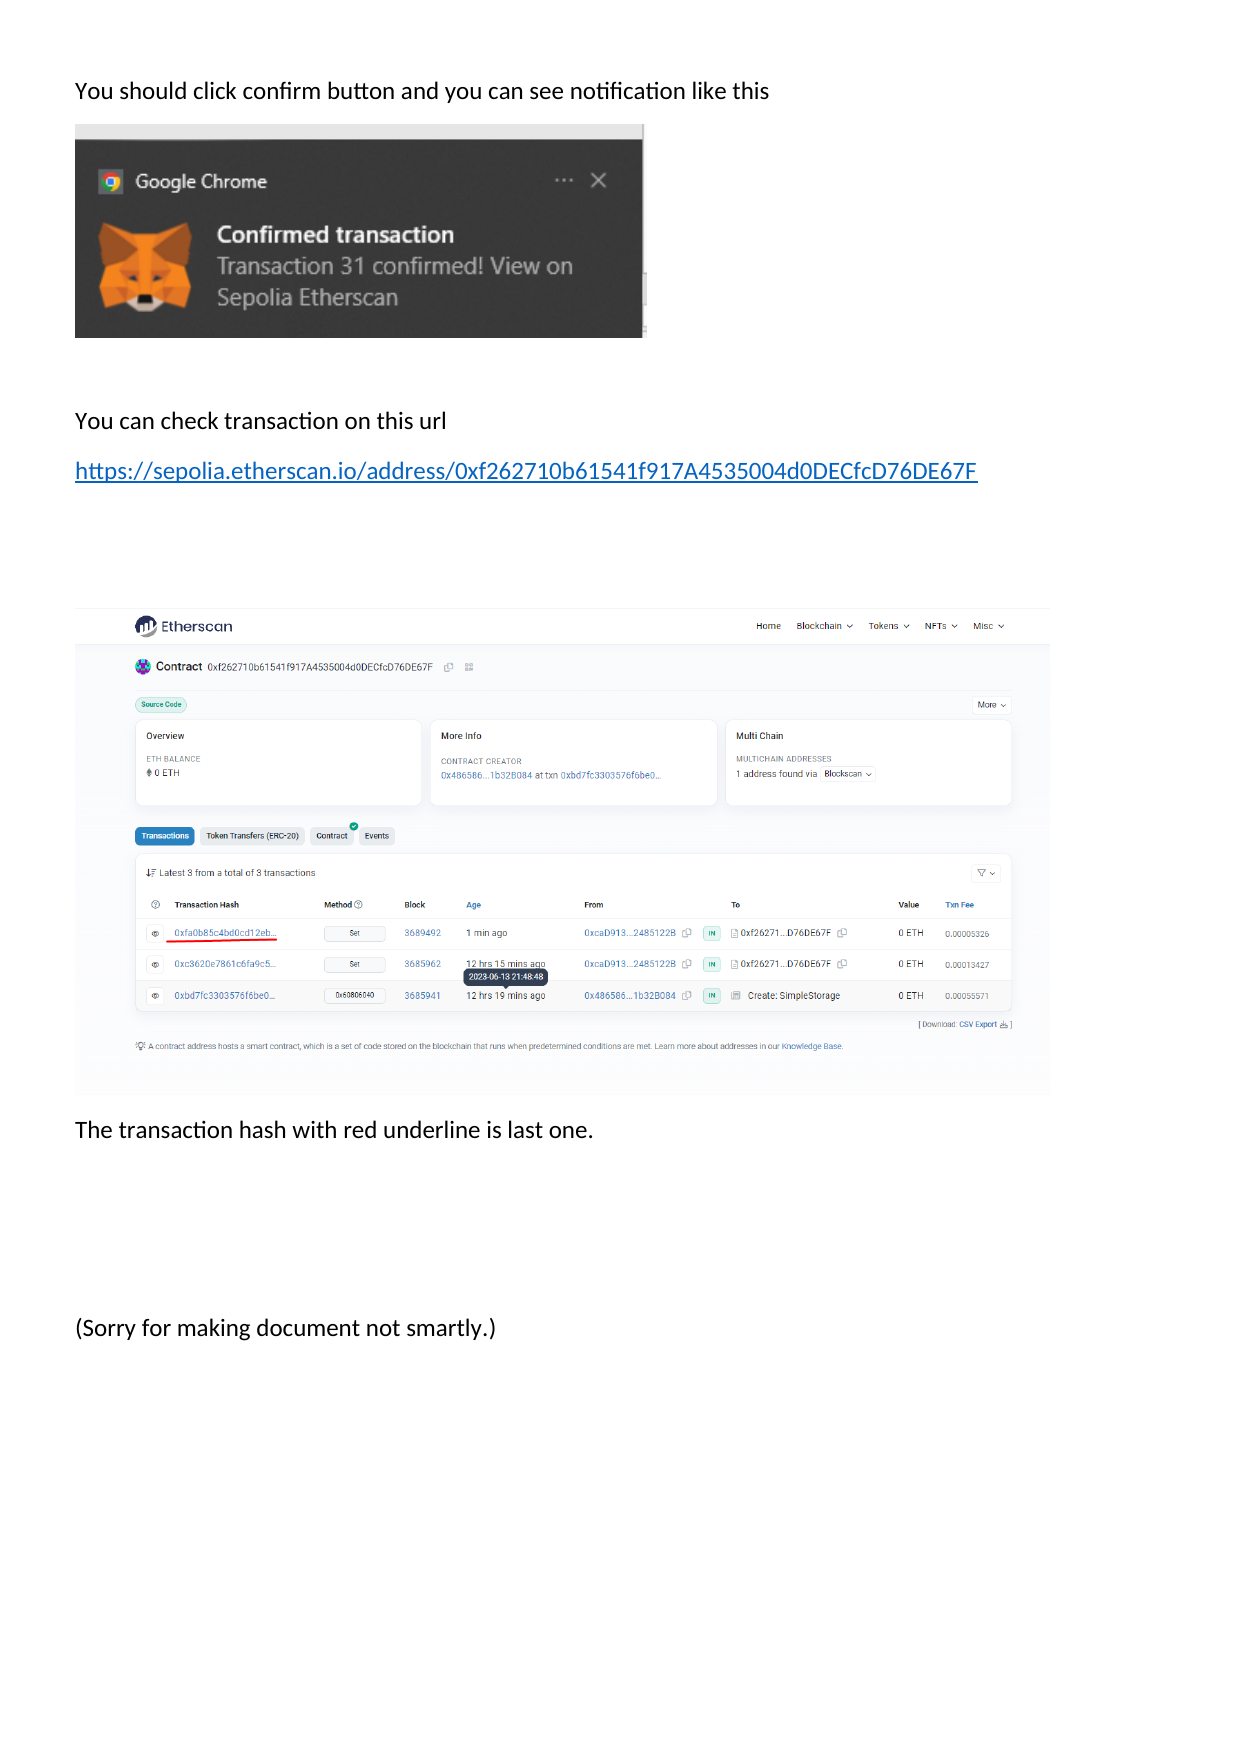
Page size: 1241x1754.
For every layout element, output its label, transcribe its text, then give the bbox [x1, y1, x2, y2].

text You can check transaction on this url [75, 406, 1165, 436]
picture [75, 124, 647, 338]
text https://sepolia.etherscan.io/address/0xf262710b61541f917A4535004d0DECfcD76DE67F [75, 455, 1165, 486]
picture [75, 603, 1050, 1096]
text (Sorry for making document not smartly.) [75, 1312, 1165, 1343]
text The transaction hash with red underline is last one. [75, 1114, 1165, 1144]
text You should click confirm button and you can see notification like this [75, 75, 1165, 106]
